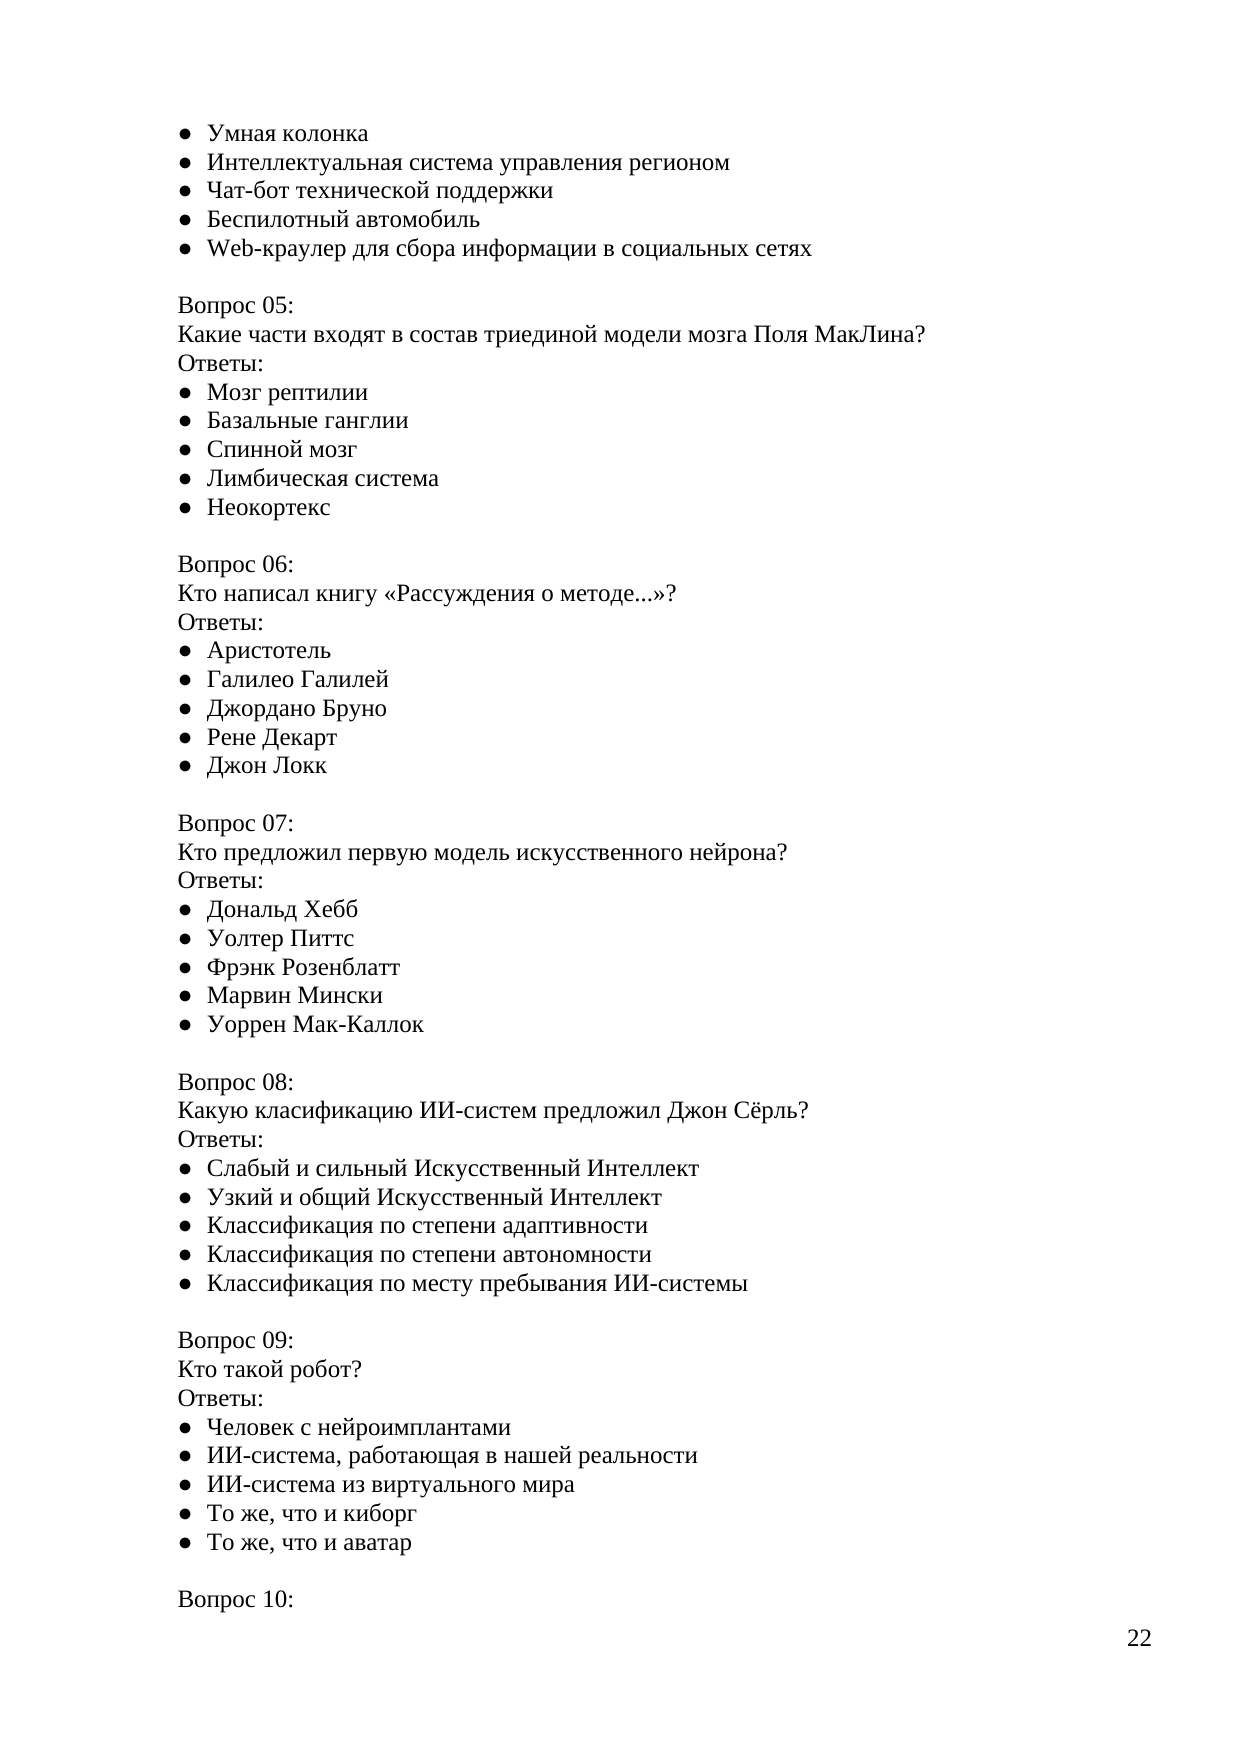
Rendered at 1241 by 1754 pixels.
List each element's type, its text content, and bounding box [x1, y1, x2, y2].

list Чат-бот технической поддержки [177, 176, 1152, 204]
text Ответы: [177, 348, 1152, 377]
text Ответы: [177, 1383, 1152, 1412]
text Вопрос 09: [177, 1326, 1152, 1354]
text Кто такой робот? [177, 1354, 1152, 1383]
text Ответы: [177, 1124, 1152, 1153]
text Ответы: [177, 866, 1152, 894]
list Джон Локк [177, 751, 1152, 779]
list Классификация по степени адаптивности [177, 1211, 1152, 1239]
list Человек с нейроимплантами [177, 1412, 1152, 1441]
text Кто предложил первую модель искусственного нейрона? [177, 837, 1152, 866]
text Ответы: [177, 607, 1152, 636]
list Web-краулер для сбора информации в социальных сетях [177, 233, 1152, 262]
list Фрэнк Розенблатт [177, 952, 1152, 981]
list Лимбическая система [177, 463, 1152, 492]
list Уоррен Мак-Каллок [177, 1009, 1152, 1038]
list Рене Декарт [177, 722, 1152, 751]
list Марвин Мински [177, 981, 1152, 1009]
list Беспилотный автомобиль [177, 204, 1152, 233]
list Классификация по степени автономности [177, 1239, 1152, 1268]
list Спинной мозг [177, 434, 1152, 463]
list Классификация по месту пребывания ИИ-системы [177, 1268, 1152, 1297]
list То же, что и киборг [177, 1498, 1152, 1527]
text Вопрос 08: Какую класификацию ИИ-систем предложил Джон Сёрль? [177, 1067, 1152, 1124]
list ИИ-система, работающая в нашей реальности [177, 1441, 1152, 1469]
list Базальные ганглии [177, 406, 1152, 434]
list Интеллектуальная система управления регионом [177, 147, 1152, 176]
list Галилео Галилей [177, 664, 1152, 693]
text Вопрос 10: [177, 1584, 1152, 1613]
text Вопрос 06: Кто написал книгу «Рассуждения о методе...»? [177, 549, 1152, 607]
list То же, что и аватар [177, 1527, 1152, 1556]
list Уолтер Питтс [177, 923, 1152, 952]
text Вопрос 05: Какие части входят в состав триединой модели мозга Поля МакЛина? [177, 262, 1152, 348]
list Умная колонка [177, 118, 1152, 147]
list Мозг рептилии [177, 377, 1152, 406]
list ИИ-система из виртуального мира [177, 1469, 1152, 1498]
list Аристотель [177, 636, 1152, 664]
list Слабый и сильный Искусственный Интеллект [177, 1153, 1152, 1182]
list Дональд Хебб [177, 894, 1152, 923]
list Неокортекс [177, 492, 1152, 521]
list Узкий и общий Искусственный Интеллект [177, 1182, 1152, 1211]
text Вопрос 07: [177, 808, 1152, 837]
list Джордано Бруно [177, 693, 1152, 722]
